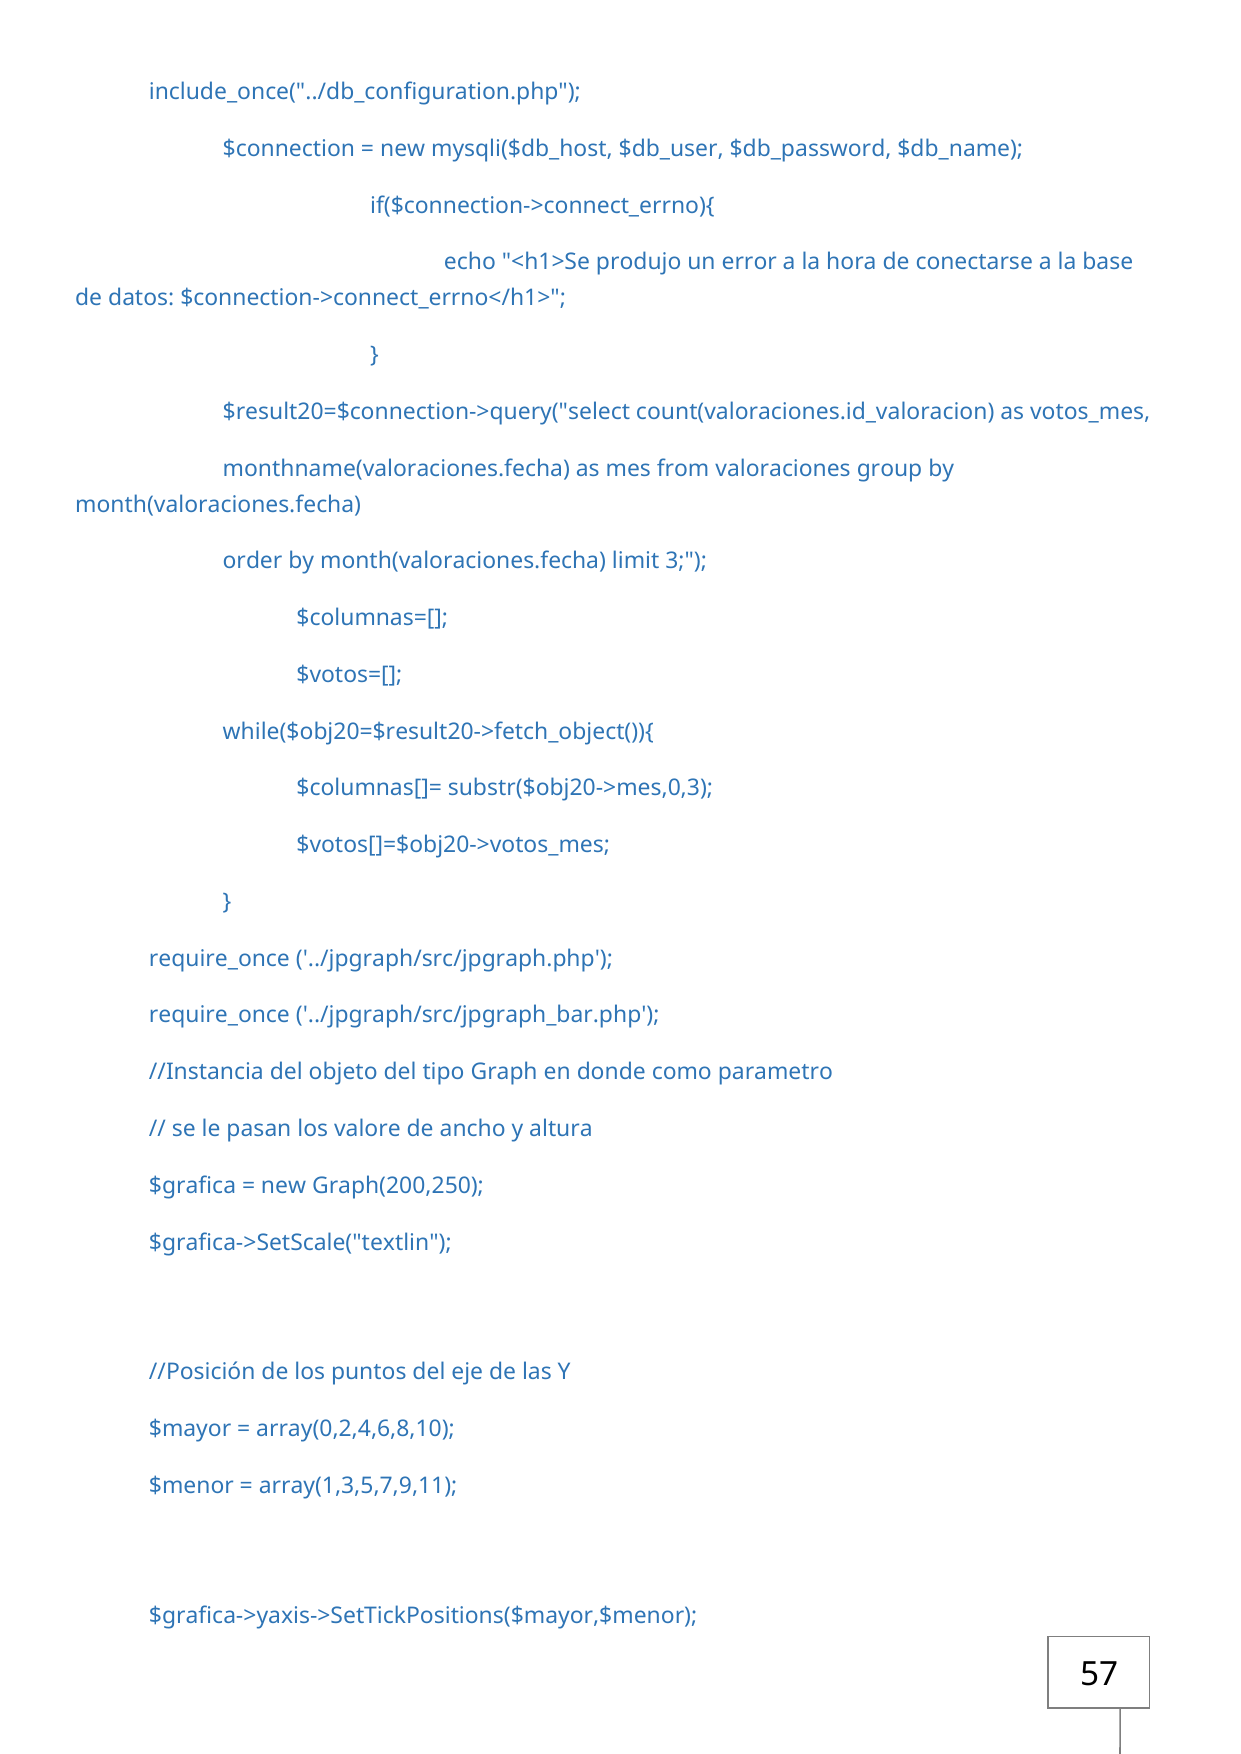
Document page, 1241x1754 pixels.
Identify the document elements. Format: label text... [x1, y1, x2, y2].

text include_once("../db_configuration.php"); [75, 75, 1165, 106]
text require_once ('../jpgraph/src/jpgraph.php'); [75, 942, 1165, 973]
text $mayor = array(0,2,4,6,8,10); [75, 1412, 1165, 1443]
text $connection = new mysqli($db_host, $db_user, $db_password, $db_name); [75, 132, 1165, 163]
text if($connection->connect_errno){ [75, 188, 1165, 220]
text $columnas=[]; [75, 601, 1165, 632]
text // se le pasan los valore de ancho y altura [75, 1112, 1165, 1143]
text $votos[]=$obj20->votos_mes; [75, 828, 1165, 859]
text $votos=[]; [75, 658, 1165, 689]
text //Posición de los puntos del eje de las Y [75, 1355, 1165, 1387]
text $grafica = new Graph(200,250); [75, 1169, 1165, 1200]
text $grafica->SetScale("textlin"); [75, 1226, 1165, 1257]
text require_once ('../jpgraph/src/jpgraph_bar.php'); [75, 998, 1165, 1030]
text monthname(valoraciones.fecha) as mes from valoraciones group by month(valoraciones.fecha) [75, 452, 1165, 519]
text while($obj20=$result20->fetch_object()){ [75, 714, 1165, 746]
text //Instancia del objeto del tipo Graph en donde como parametro [75, 1055, 1165, 1086]
text $grafica->yaxis->SetTickPositions($mayor,$menor); [75, 1599, 1165, 1630]
text $result20=$connection->query("select count(valoraciones.id_valoracion) as votos_mes, [75, 395, 1165, 426]
text } [75, 338, 1165, 369]
text echo "<h1>Se produjo un error a la hora de conectarse a la base de datos: $connection->connect_errno</h1>"; [75, 245, 1165, 312]
text } [75, 885, 1165, 916]
text $menor = array(1,3,5,7,9,11); [75, 1469, 1165, 1500]
text order by month(valoraciones.fecha) limit 3;"); [75, 544, 1165, 576]
text $columnas[]= substr($obj20->mes,0,3); [75, 771, 1165, 803]
